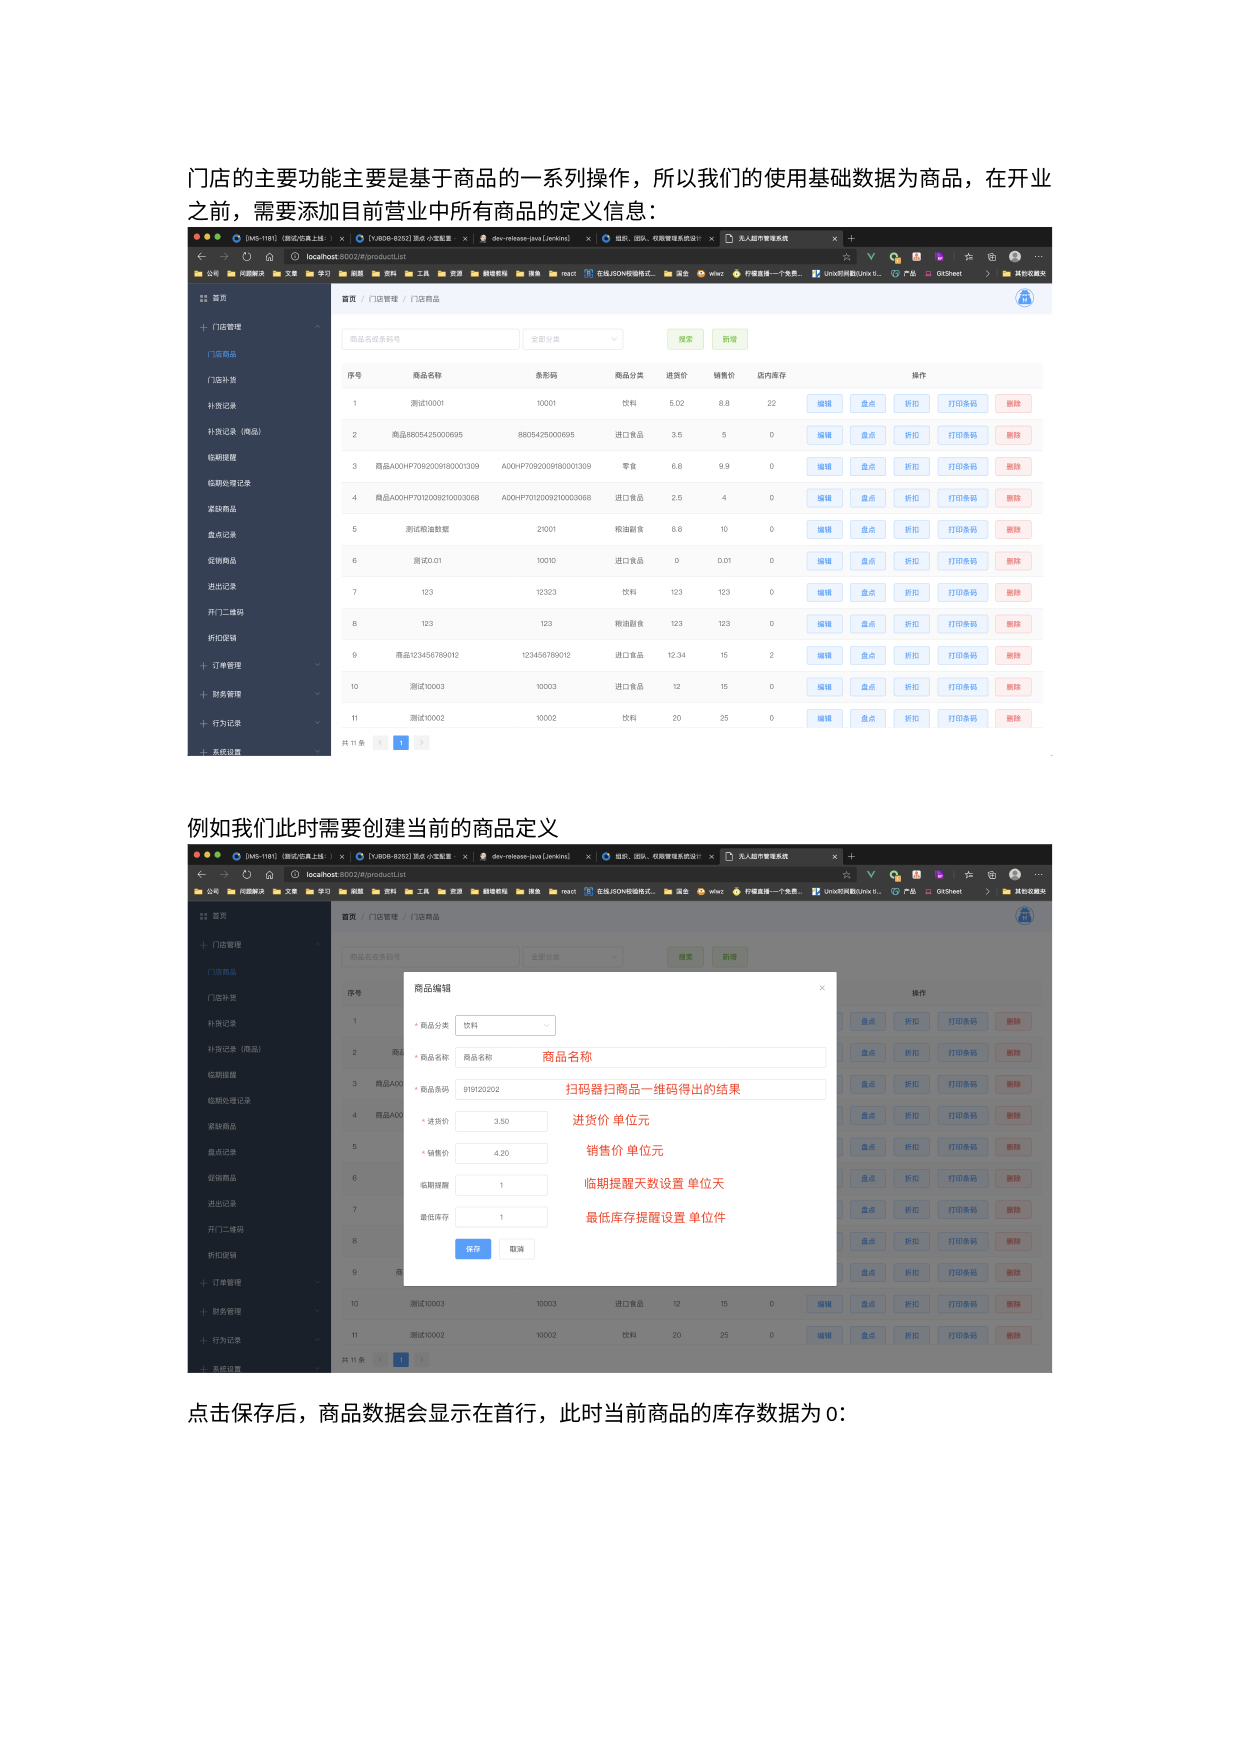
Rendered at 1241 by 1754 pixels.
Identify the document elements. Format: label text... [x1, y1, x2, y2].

text 门店的主要功能主要是基于商品的一系列操作，所以我们的使用基础数据为商品，在开业之前，需要添加目前营业中所有商品的定义信息： [187, 162, 1053, 227]
picture [187, 844, 1053, 1373]
text 点击保存后，商品数据会显示在首行，此时当前商品的库存数据为0： [187, 1397, 1053, 1429]
picture [187, 227, 1053, 756]
text 例如我们此时需要创建当前的商品定义 [187, 812, 1053, 844]
